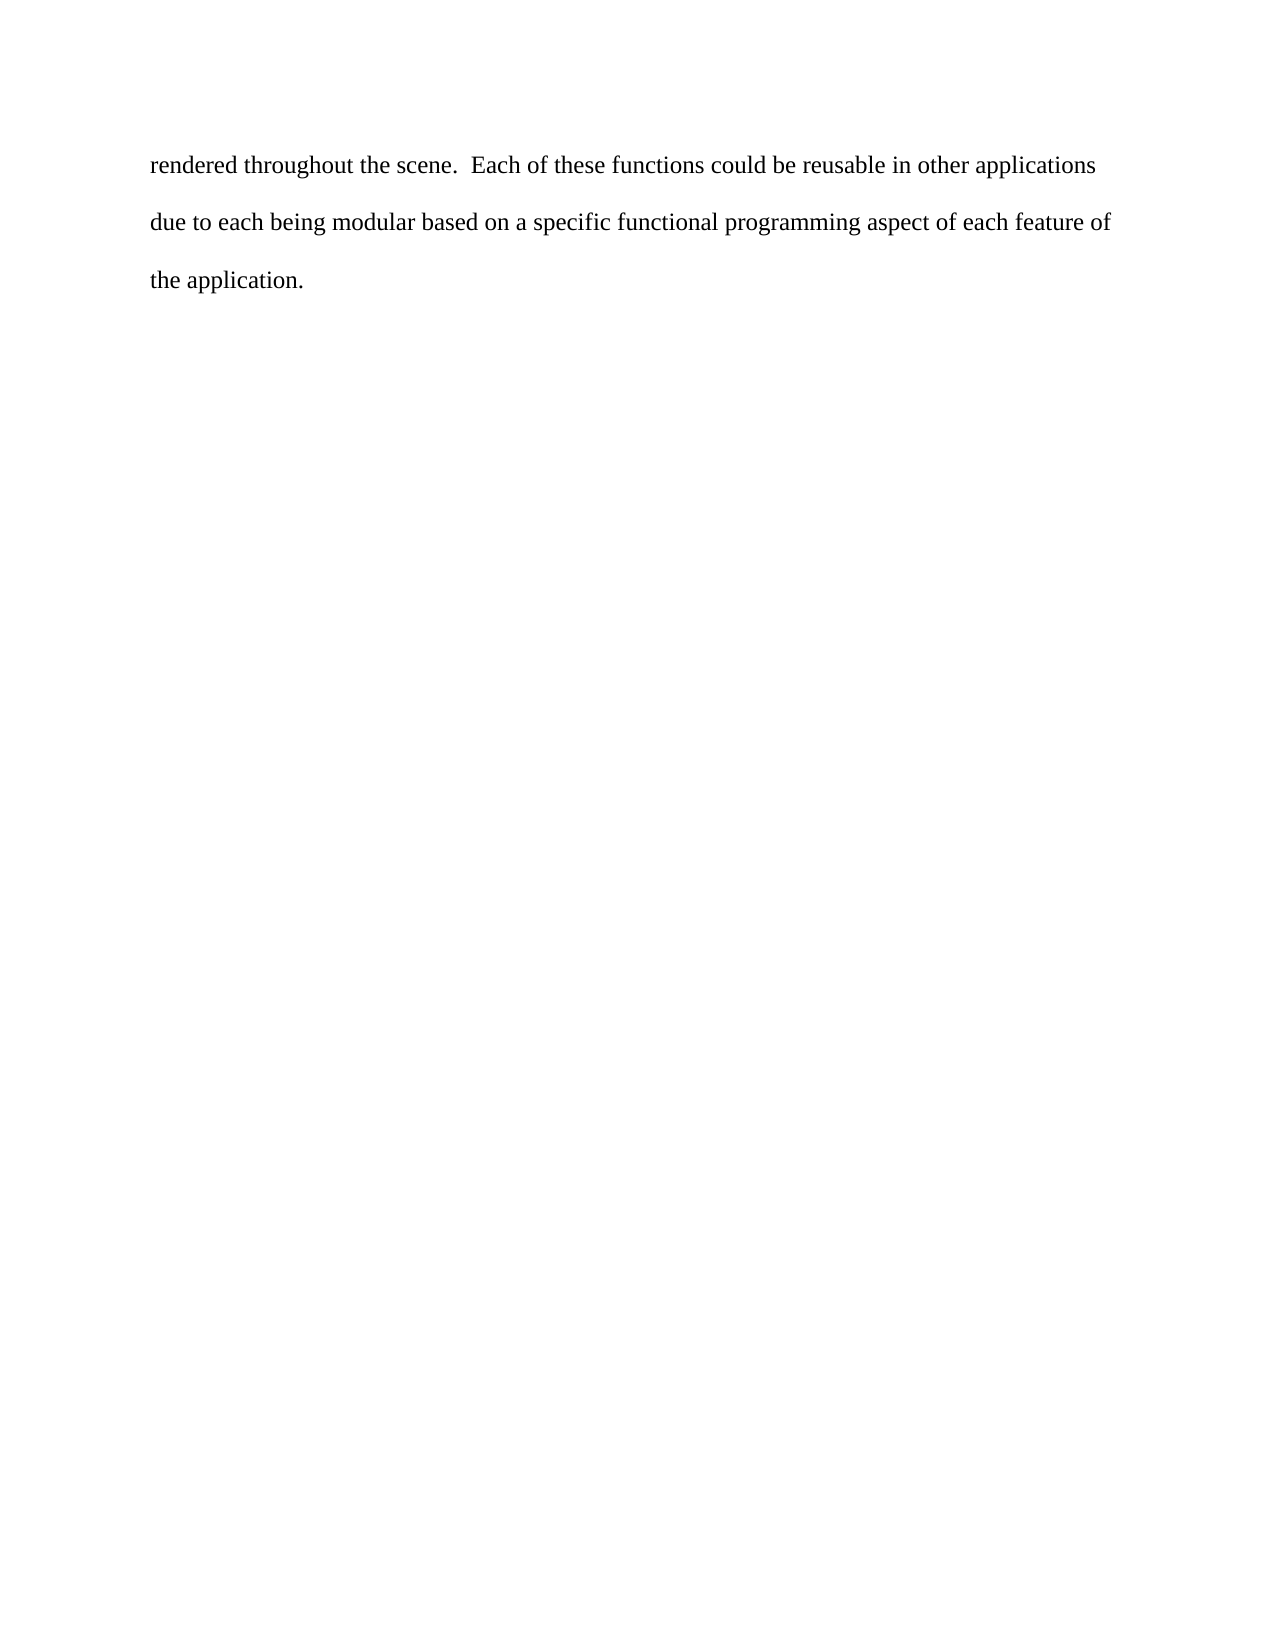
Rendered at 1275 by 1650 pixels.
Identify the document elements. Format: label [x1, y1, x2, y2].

text [150, 150, 1125, 294]
